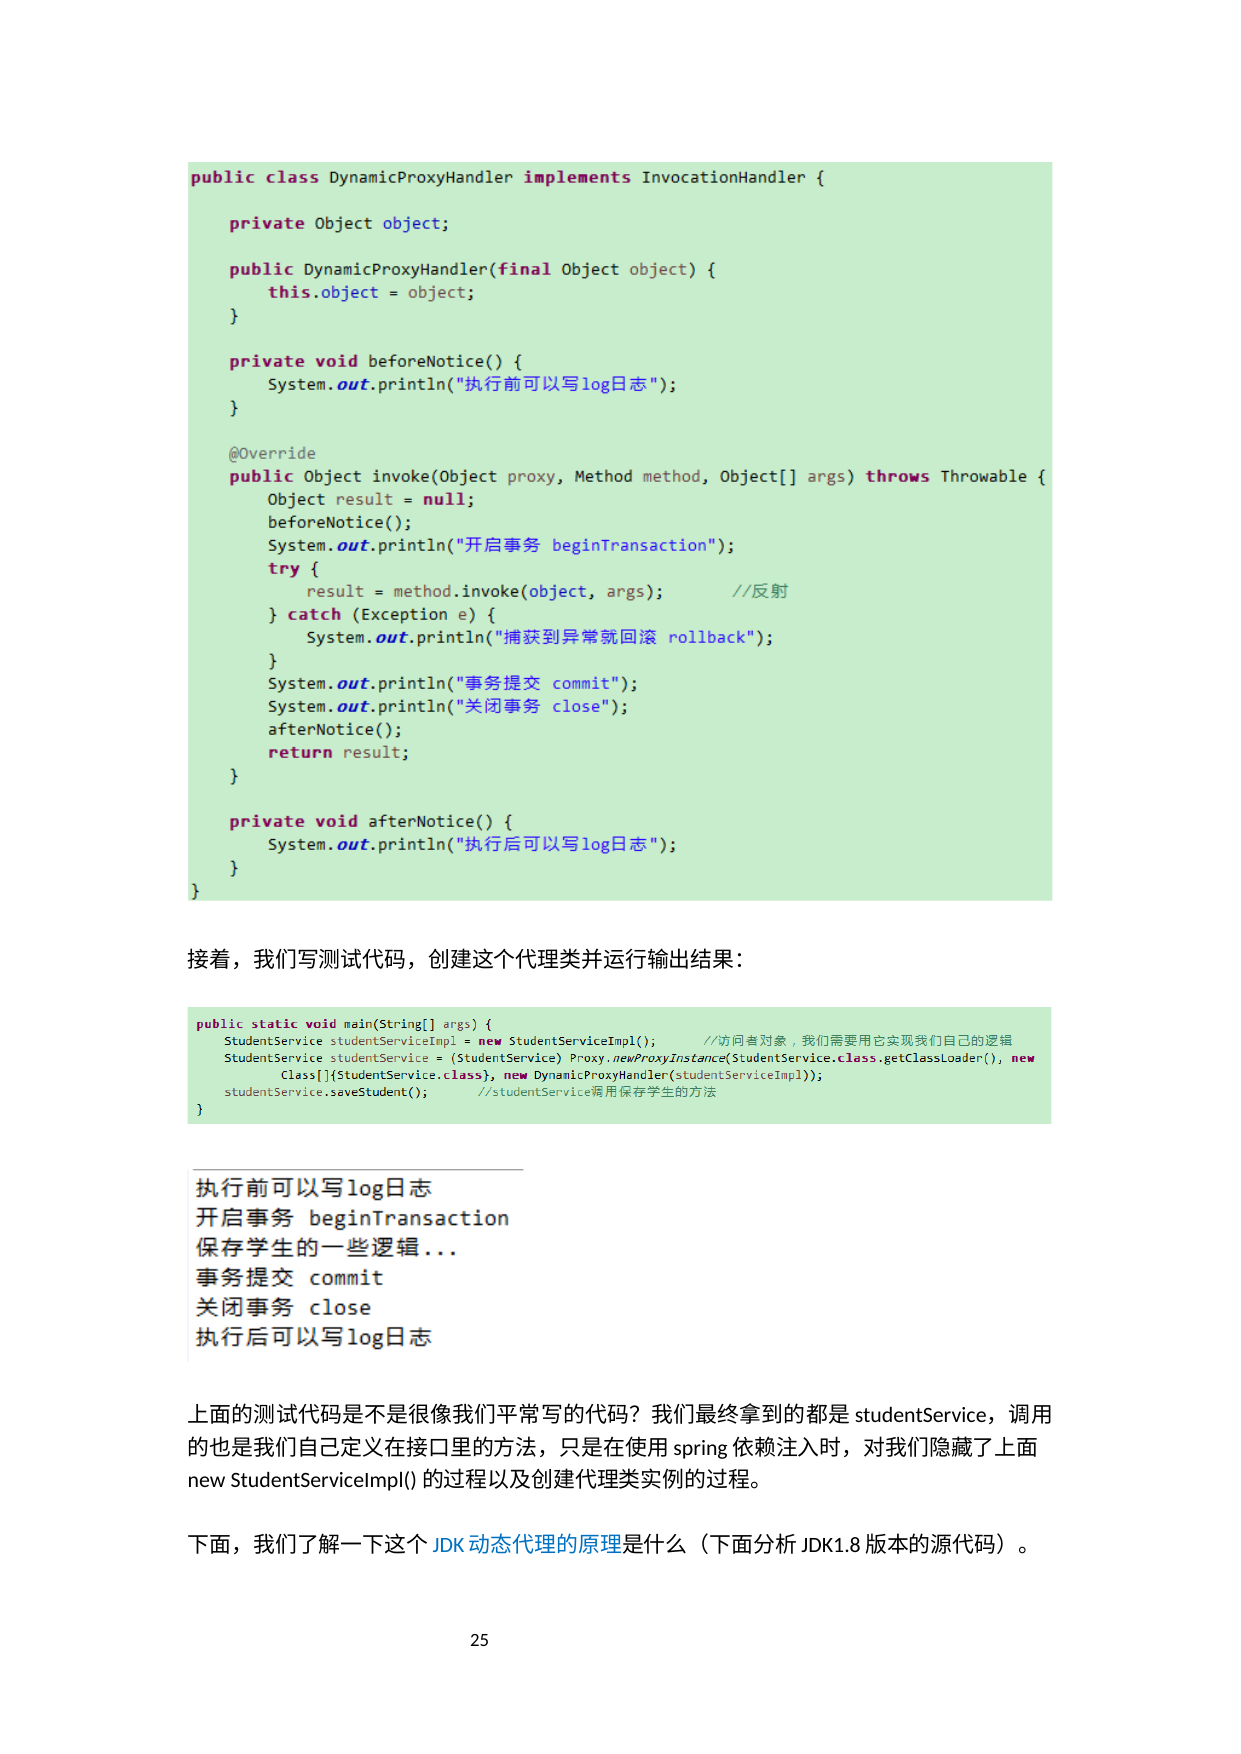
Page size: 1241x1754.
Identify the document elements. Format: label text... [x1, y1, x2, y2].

list 接着，我们写测试代码，创建这个代理类并运行输出结果： [187, 942, 1053, 974]
picture [187, 1007, 1052, 1124]
list 上面的测试代码是不是很像我们平常写的代码？我们最终拿到的都是studentService，调用的也是我们自己定义在接口里的方法，只是在使用spring依赖注入时，对我们隐藏了上面 [187, 1397, 1053, 1462]
picture [187, 162, 1053, 902]
picture [187, 1169, 524, 1362]
list 下面，我们了解一下这个JDK动态代理的原理是什么（下面分析JDK1.8版本的源代码）。 [187, 1527, 1053, 1559]
list new StudentServiceImpl() 的过程以及创建代理类实例的过程。 [187, 1462, 1053, 1494]
